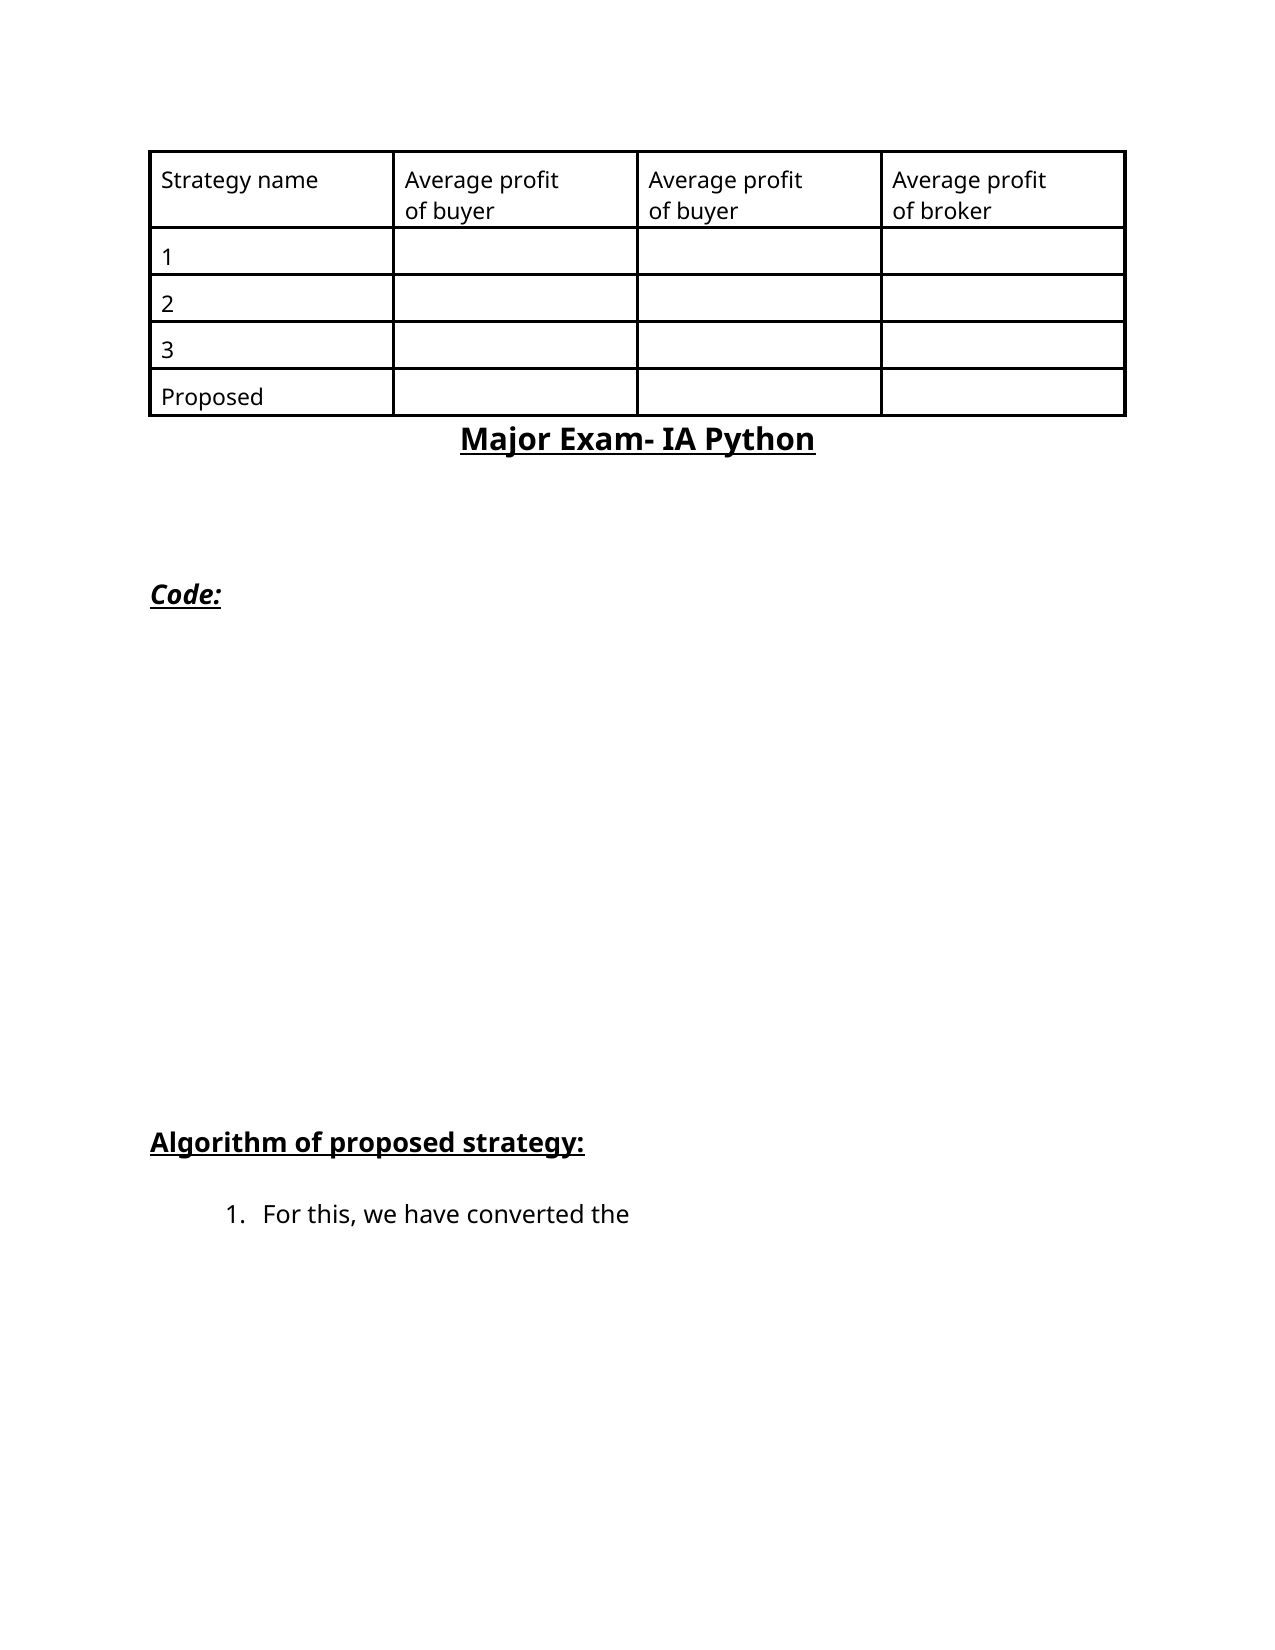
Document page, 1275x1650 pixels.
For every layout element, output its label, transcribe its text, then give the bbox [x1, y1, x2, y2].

text Code: [150, 576, 1125, 612]
table_header Average profit of broker [883, 153, 1123, 226]
table_header Average profit of buyer [395, 153, 636, 226]
table_cell 2 [152, 276, 392, 320]
table_cell [883, 370, 1123, 413]
table_cell [639, 229, 880, 273]
table_cell [639, 323, 880, 367]
table_header Average profit of buyer [639, 153, 880, 226]
text Algorithm of proposed strategy: [150, 1123, 1125, 1160]
table_cell [395, 370, 636, 413]
table_cell [395, 229, 636, 273]
table_cell [639, 276, 880, 320]
table_cell [395, 323, 636, 367]
table_cell [395, 276, 636, 320]
table_cell Proposed [152, 370, 392, 413]
table_cell 3 [152, 323, 392, 367]
table_cell [883, 276, 1123, 320]
table_header Strategy name [152, 153, 392, 226]
table_cell [883, 323, 1123, 367]
table_cell 1 [152, 229, 392, 273]
table_cell [883, 229, 1123, 273]
text Major Exam- IA Python [150, 417, 1125, 459]
table_cell [639, 370, 880, 413]
list For this, we have converted the [225, 1197, 1125, 1231]
